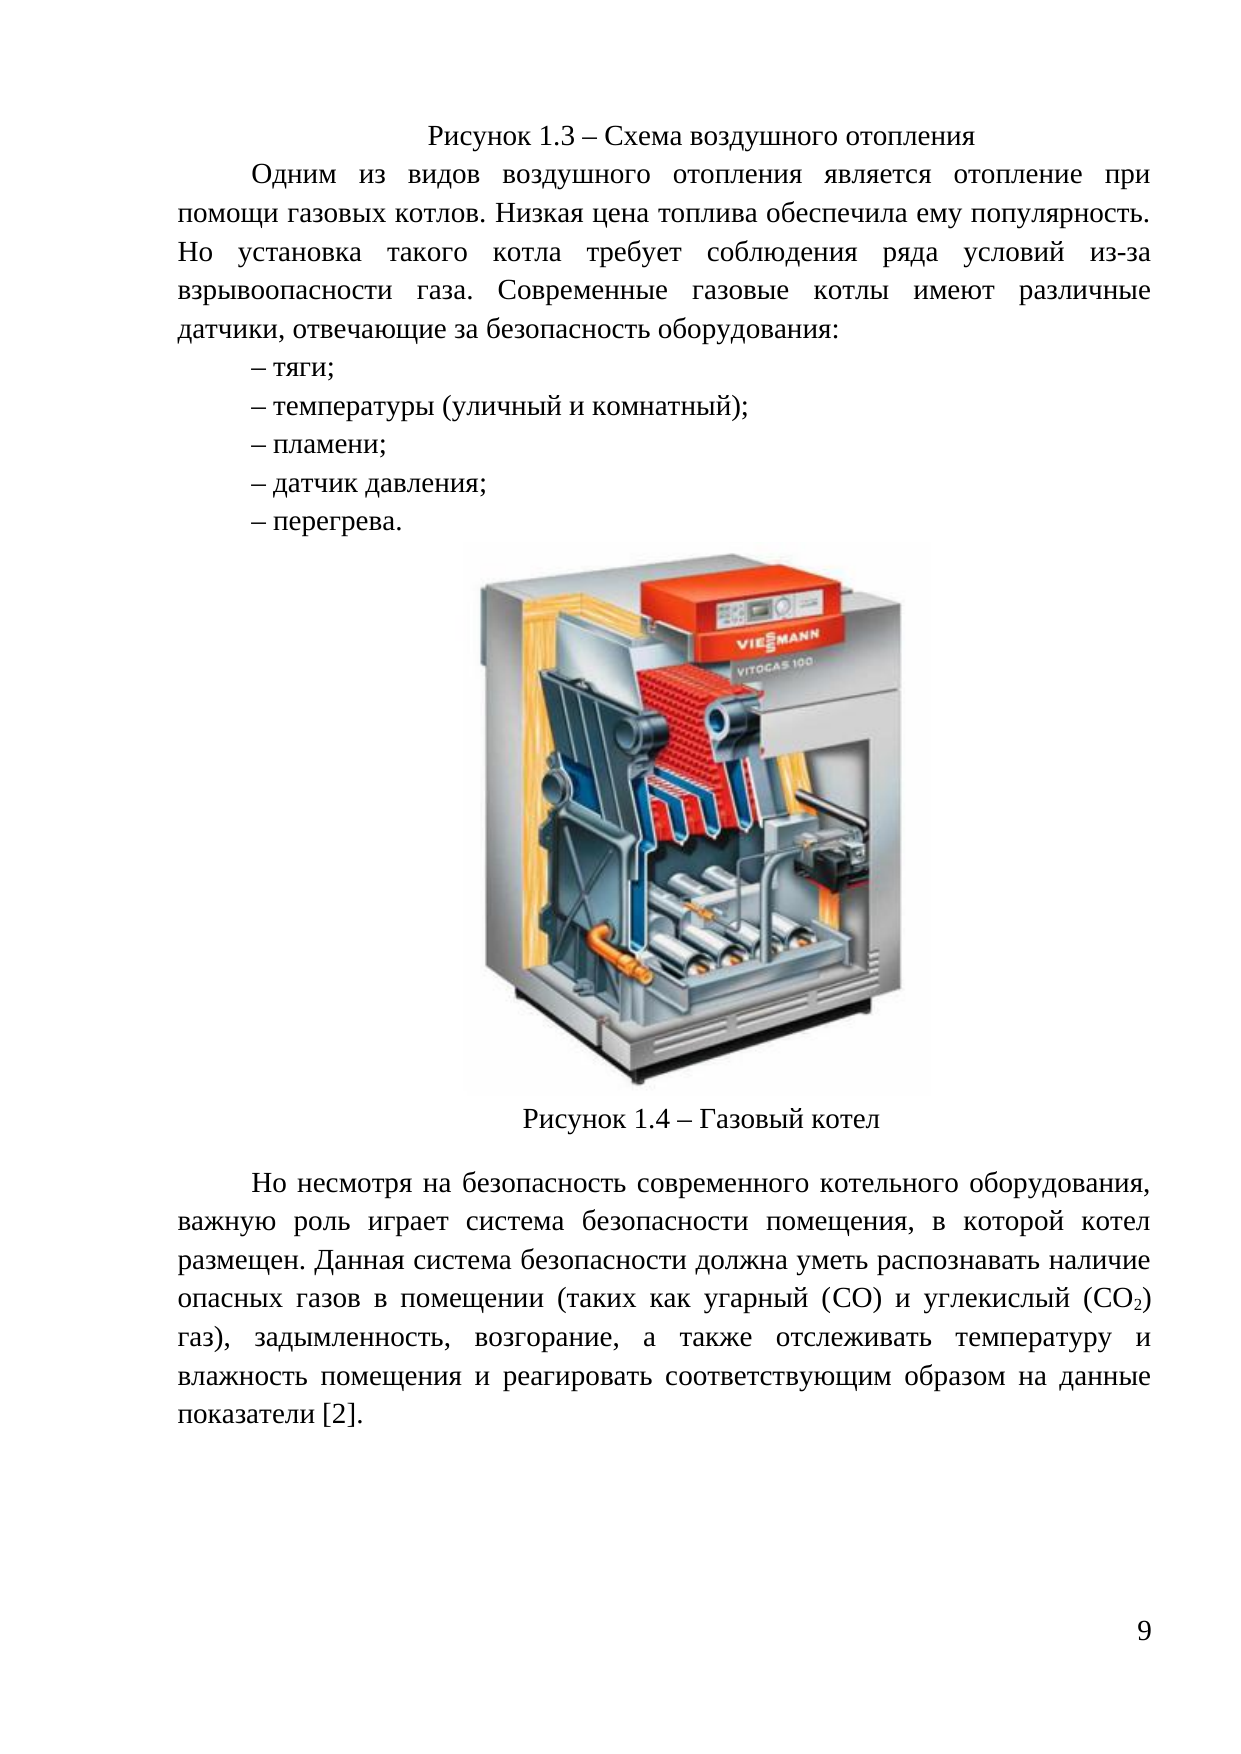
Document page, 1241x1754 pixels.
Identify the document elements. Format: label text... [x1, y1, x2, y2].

text – тяги; [177, 349, 1152, 383]
picture [331, 542, 1072, 1097]
text Рисунок 1.3 – Схема воздушного отопления [177, 118, 1152, 152]
text – температуры (уличный и комнатный); [177, 388, 1152, 421]
text Одним из видов воздушного отопления является отопление при помощи газовых котлов. Низкая цена топлива обеспечила ему популярность. Но установка такого котла требует соблюдения ряда условий из-за взрывоопасности газа. Современные газовые котлы имеют различные датчики, отвечающие за безопасность оборудования: [177, 157, 1152, 344]
text Рисунок 1.4 – Газовый котел [177, 1101, 1152, 1135]
text – датчик давления; [177, 465, 1152, 498]
text Но несмотря на безопасность современного котельного оборудования, важную роль играет система безопасности помещения, в которой котел размещен. Данная система безопасности должна уметь распознавать наличие опасных газов в помещении (таких как угарный (CO) и углекислый (CO2) газ), задымленность, возгорание, а также отслеживать температуру и влажность помещения и реагировать соответствующим образом на данные показатели [2]. [177, 1165, 1152, 1430]
text – пламени; [177, 426, 1152, 460]
text – перегрева. [177, 503, 1152, 537]
